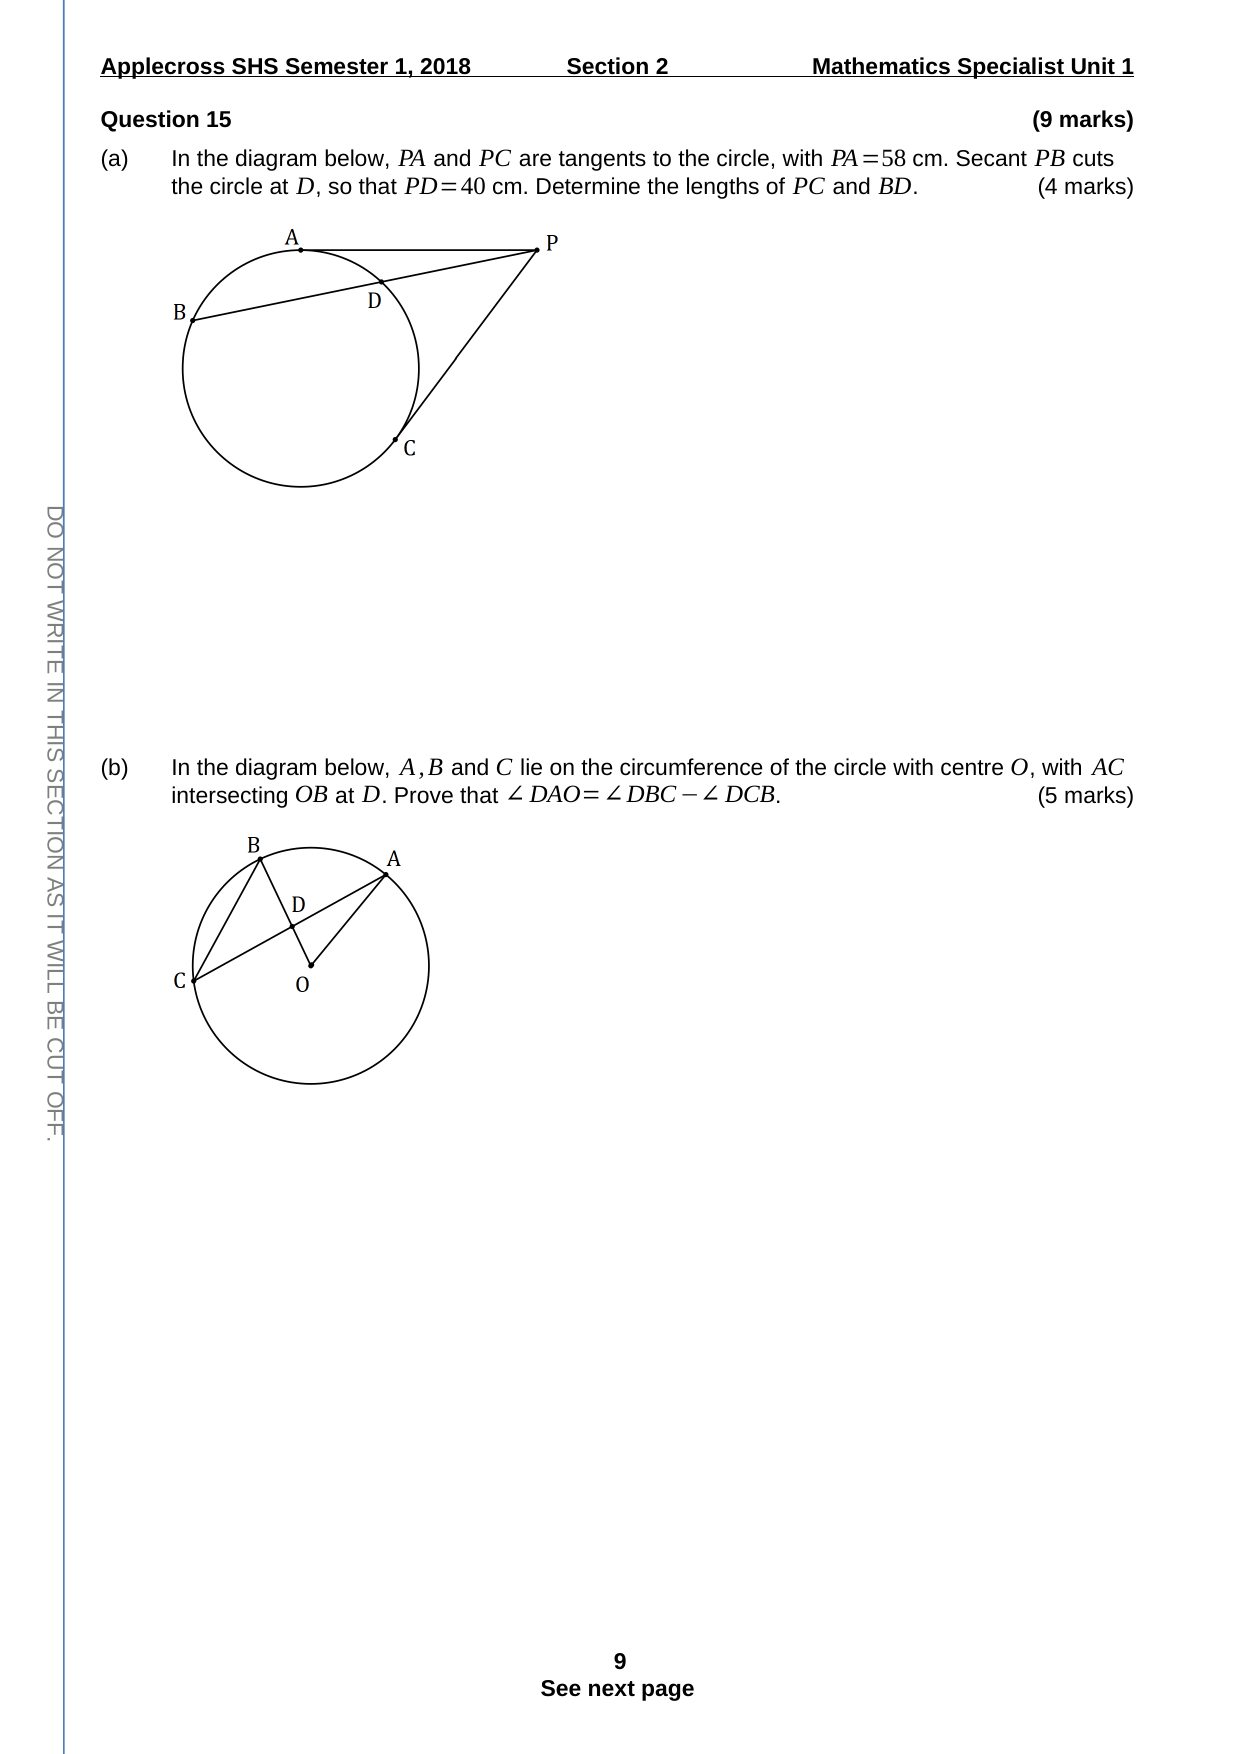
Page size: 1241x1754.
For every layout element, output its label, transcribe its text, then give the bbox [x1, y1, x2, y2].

text (b) In the diagram below, and lie on the circumference of the circle with centre , with intersecting at . Prove that . (5 marks) [100, 753, 1140, 808]
picture [171, 226, 560, 490]
text Question 15 (9 marks) [100, 106, 1140, 132]
text (a) In the diagram below, and are tangents to the circle, with cm. Secant cuts the circle at , so that cm. Determine the lengths of and . (4 marks) [100, 145, 1140, 200]
picture [171, 834, 432, 1087]
